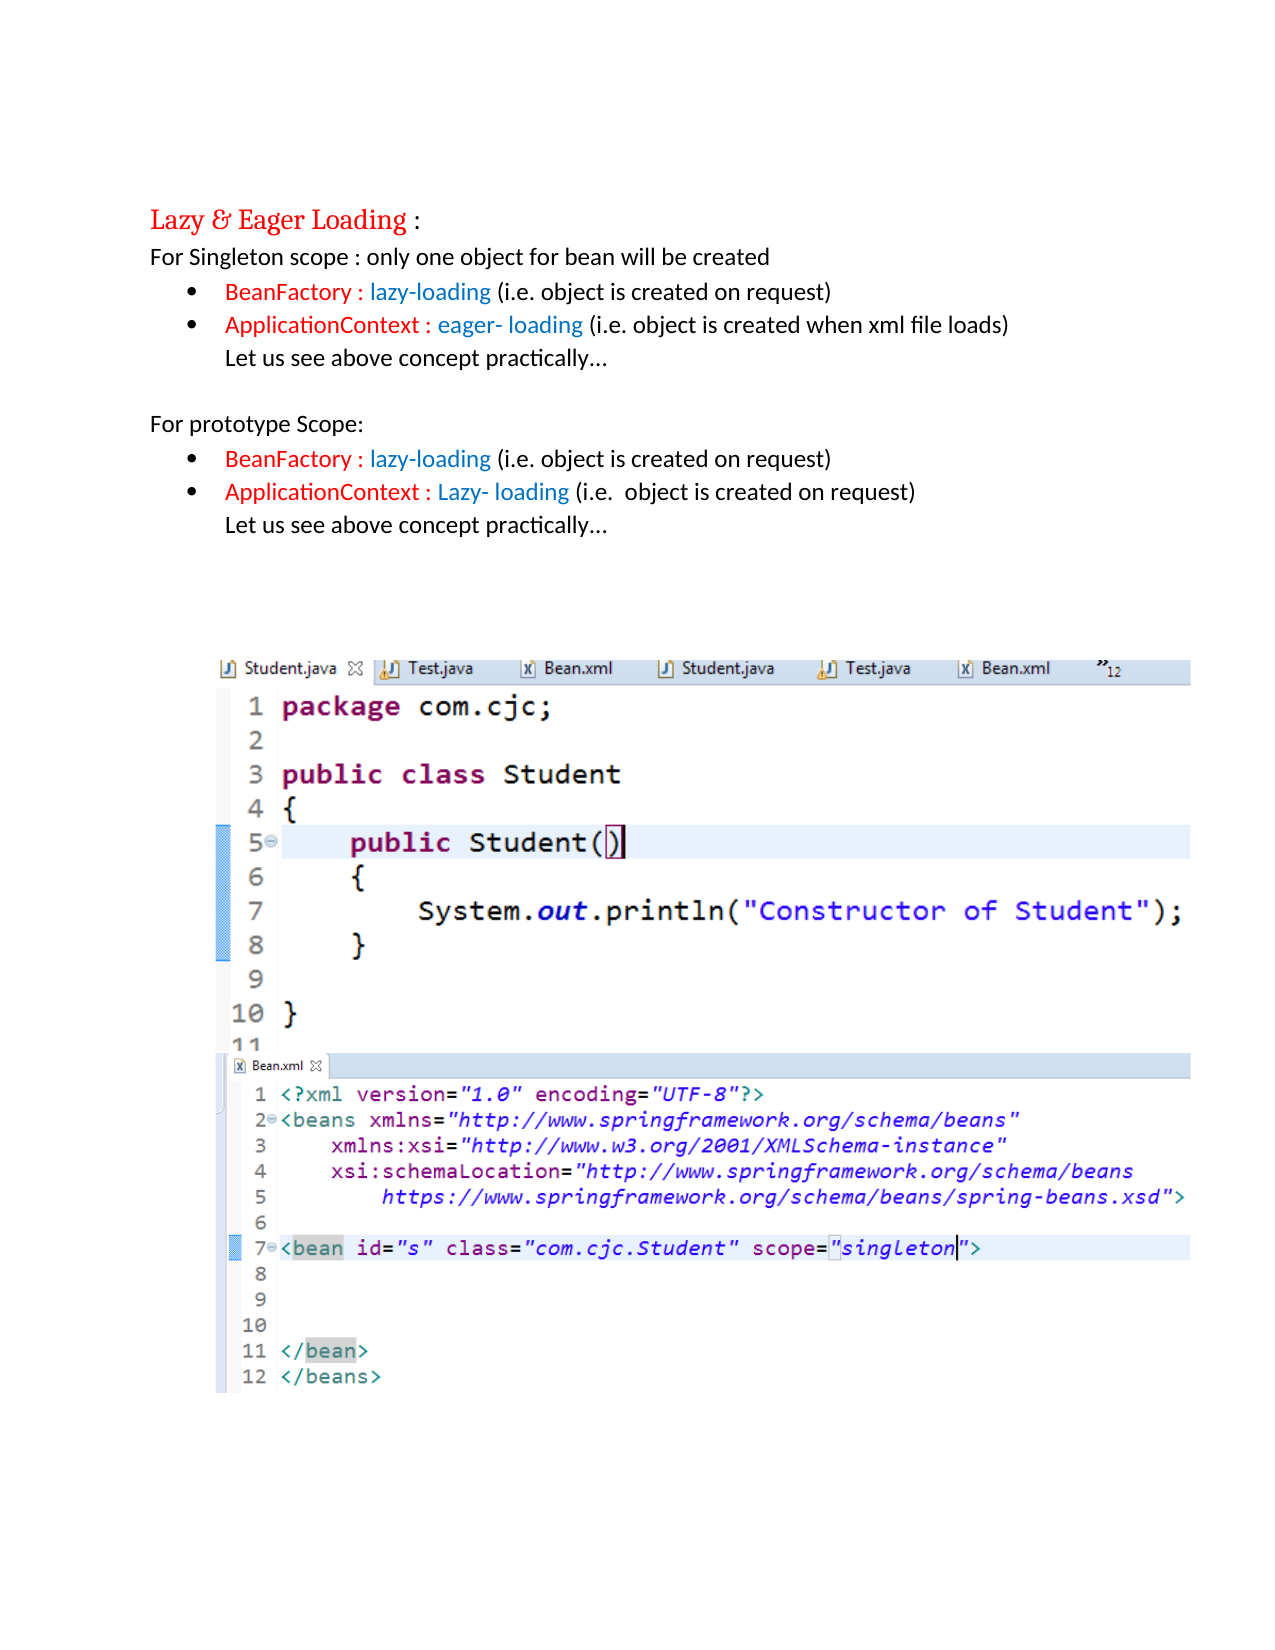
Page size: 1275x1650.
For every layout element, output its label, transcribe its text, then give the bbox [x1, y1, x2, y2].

list Let us see above concept practically... [216, 509, 1125, 539]
list BeanFactory : lazy-loading (i.e. object is created on request) [187, 277, 1125, 307]
list ApplicationContext : eager- loading (i.e. object is created when xml file loads) [187, 309, 1125, 340]
picture [215, 660, 1191, 1051]
list BeanFactory : lazy-loading (i.e. object is created on request) [187, 443, 1125, 474]
picture [215, 1053, 1191, 1393]
list Let us see above concept practically... [216, 342, 1125, 373]
list ApplicationContext : Lazy- loading (i.e. object is created on request) [187, 476, 1125, 507]
text For Singleton scope : only one object for bean will be created [150, 242, 1125, 272]
text For prototype Scope: [150, 408, 1125, 439]
text Lazy & Eager Loading : [150, 203, 1125, 237]
